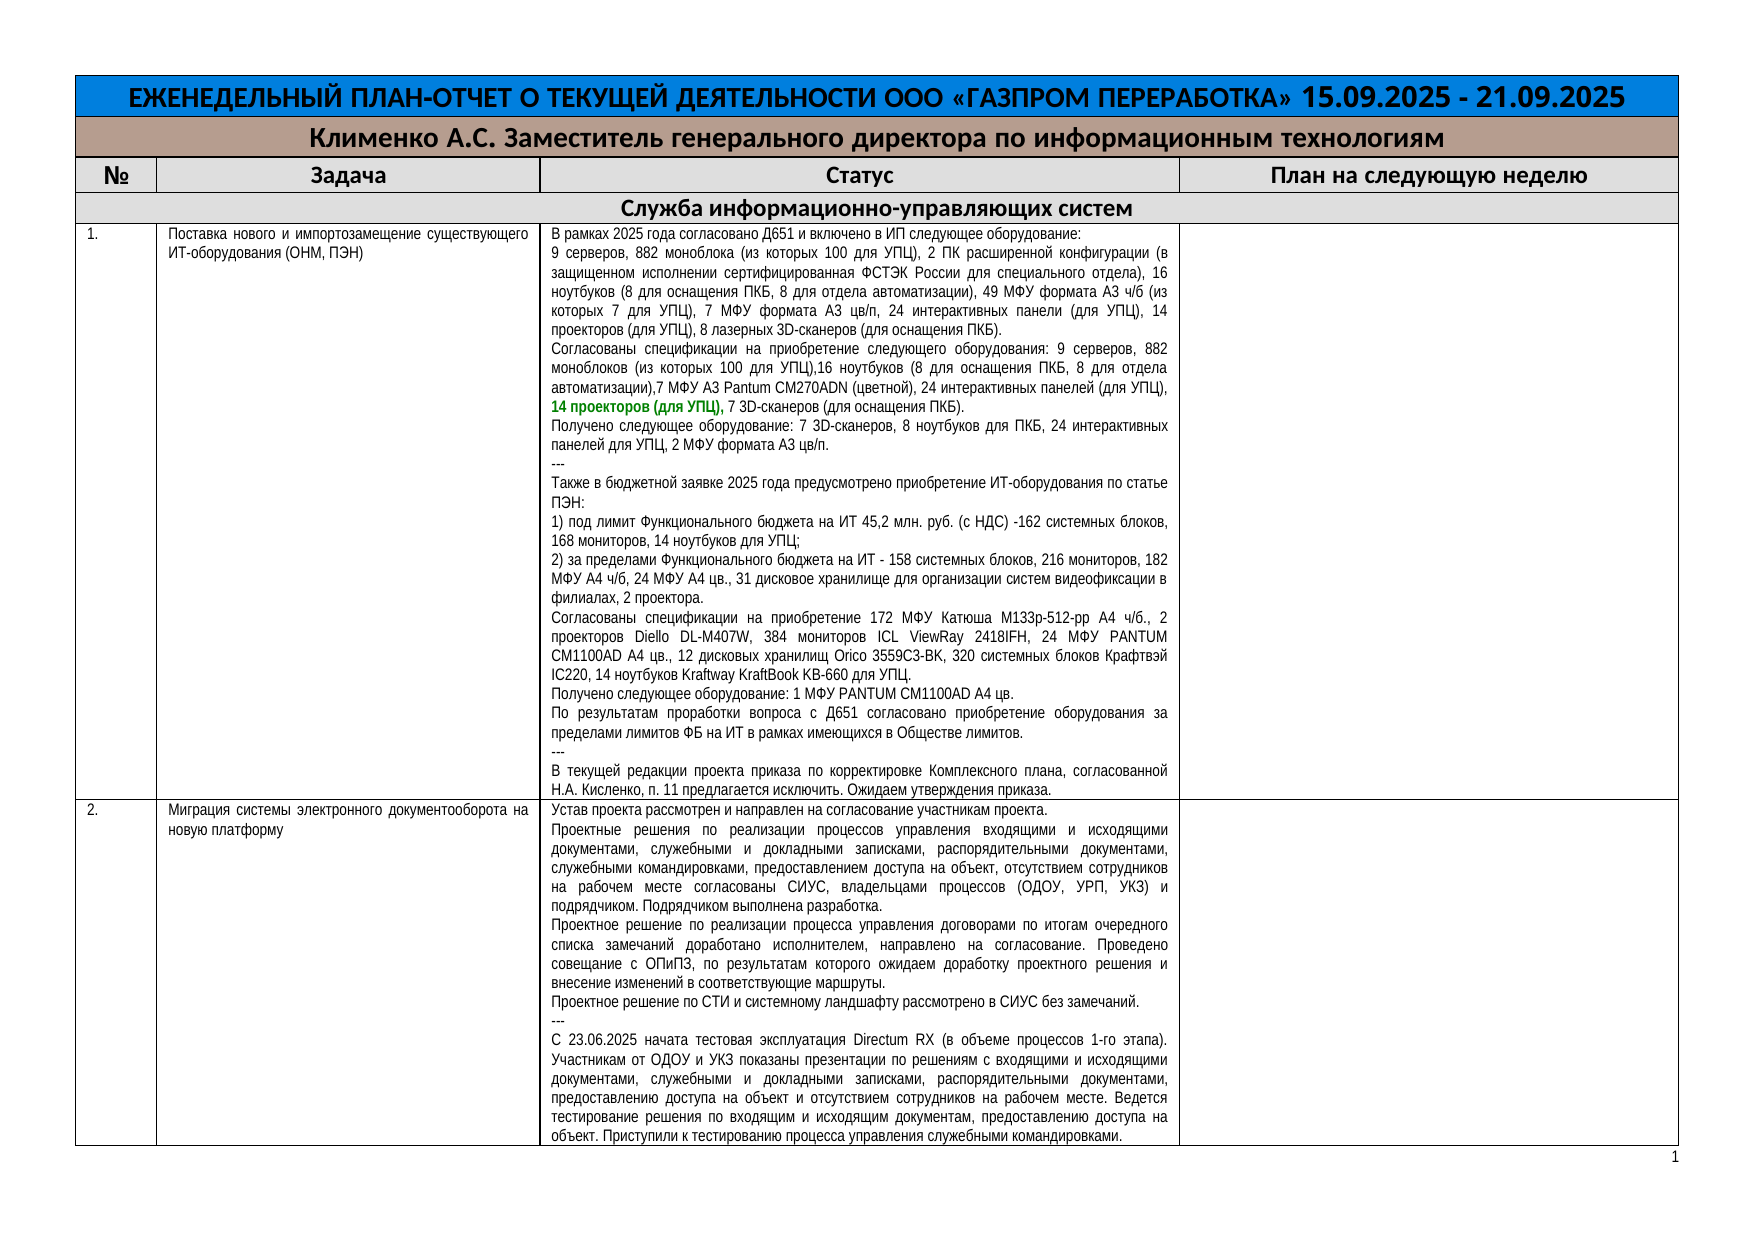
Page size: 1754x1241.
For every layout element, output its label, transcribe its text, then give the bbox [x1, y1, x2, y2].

table_cell Клименко А.С. Заместитель генерального директора по информационным технологиям [76, 117, 1678, 156]
table_cell Задача [157, 158, 539, 192]
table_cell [541, 800, 1179, 1145]
table_header ЕЖЕНЕДЕЛЬНЫЙ ПЛАН-ОТЧЕТ О ТЕКУЩЕЙ ДЕЯТЕЛЬНОСТИ ООО «ГАЗПРОМ ПЕРЕРАБОТКА» 15.09.2025 - 21.09.2025 [76, 76, 1678, 116]
table_cell [1180, 224, 1678, 799]
table_cell № [76, 158, 156, 192]
table_cell В рамках 2025 года согласовано Д651 и включено в ИП следующее оборудование: 9 серверов, 882 моноблока (из которых 100 для УПЦ), 2 ПК расширенной конфигурации (в защищенном исполнении сертифицированная ФСТЭК России для специального отдела), 16 ноутбуков (8 для оснащения ПКБ, 8 для отдела автоматизации), 49 МФУ формата А3 ч/б (из которых 7 для УПЦ), 7 МФУ формата А3 цв/п, 24 интерактивных панели (для УПЦ), 14 проекторов (для УПЦ), 8 лазерных 3D-сканеров (для оснащения ПКБ). Согласованы спецификации на приобретение следующего оборудования: 9 серверов, 882 моноблоков (из которых 100 для УПЦ),16 ноутбуков (8 для оснащения ПКБ, 8 для отдела автоматизации),7 МФУ А3 Pantum CM270ADN (цветной), 24 интерактивных панелей (для УПЦ), 14 проекторов (для УПЦ), 7 3D-сканеров (для оснащения ПКБ). Получено следующее оборудование: 7 3D-сканеров, 8 ноутбуков для ПКБ, 24 интерактивных панелей для УПЦ, 2 МФУ формата А3 цв/п. --- Также в бюджетной заявке 2025 года предусмотрено приобретение ИТ-оборудования по статье ПЭН: 1) под лимит Функционального бюджета на ИТ 45,2 млн. руб. (с НДС) -162 системных блоков, 168 мониторов, 14 ноутбуков для УПЦ; 2) за пределами Функционального бюджета на ИТ - 158 системных блоков, 216 мониторов, 182 МФУ А4 ч/б, 24 МФУ А4 цв., 31 дисковое хранилище для организации систем видеофиксации в филиалах, 2 проектора. Согласованы спецификации на приобретение 172 МФУ Катюша M133p-512-pp А4 ч/б., 2 проекторов Diello DL-M407W, 384 мониторов ICL ViewRay 2418IFH, 24 МФУ PANTUM CM1100AD А4 цв., 12 дисковых хранилищ Orico 3559C3-BK, 320 системных блоков Крафтвэй IC220, 14 ноутбуков Kraftway KraftBook KB-660 для УПЦ. Получено следующее оборудование: 1 МФУ PANTUM CM1100AD А4 цв. По результатам проработки вопроса с Д651 согласовано приобретение оборудования за пределами лимитов ФБ на ИТ в рамках имеющихся в Обществе лимитов. --- В текущей редакции проекта приказа по корректировке Комплексного плана, согласованной Н.А. Кисленко, п. 11 предлагается исключить. Ожидаем утверждения приказа. [541, 224, 1179, 799]
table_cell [157, 800, 539, 1145]
table_cell Служба информационно-управляющих систем [76, 193, 1678, 223]
table_cell [1180, 800, 1678, 1145]
table_cell 1. [76, 224, 156, 799]
table_cell План на следующую неделю [1180, 158, 1678, 192]
table_cell 2. [76, 800, 156, 1145]
table_cell Поставка нового и импортозамещение существующего ИТ-оборудования (ОНМ, ПЭН) [157, 224, 539, 799]
table_cell Статус [541, 158, 1179, 192]
